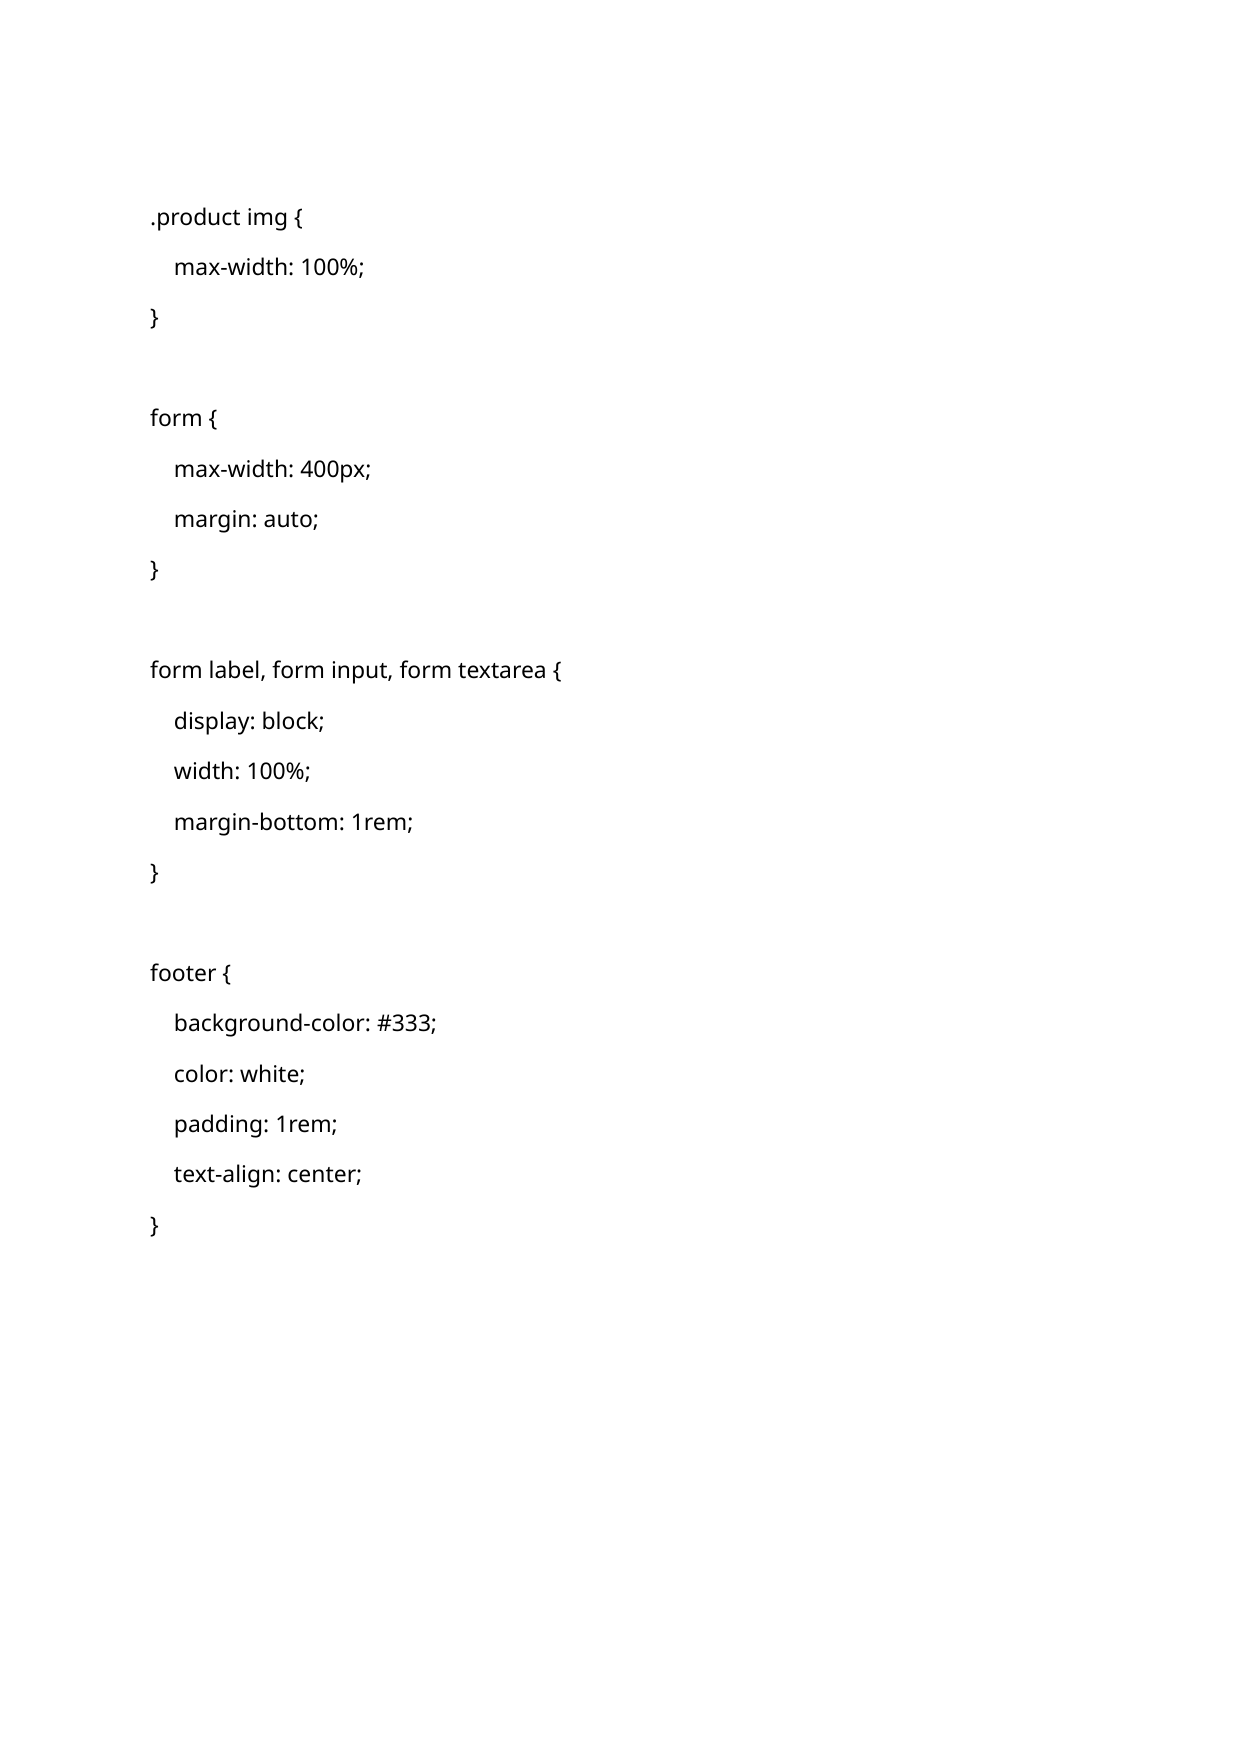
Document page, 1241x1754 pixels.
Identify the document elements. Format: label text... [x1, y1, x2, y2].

text } [150, 553, 1090, 584]
text width: 100%; [150, 755, 1090, 786]
text form label, form input, form textarea { [150, 654, 1090, 685]
text margin-bottom: 1rem; [150, 805, 1090, 837]
text text-align: center; [150, 1158, 1090, 1189]
text margin: auto; [150, 503, 1090, 534]
text color: white; [150, 1057, 1090, 1089]
text background-color: #333; [150, 1007, 1090, 1038]
text } [150, 856, 1090, 887]
text padding: 1rem; [150, 1108, 1090, 1139]
text max-width: 100%; [150, 251, 1090, 282]
text } [150, 1209, 1090, 1240]
text } [150, 301, 1090, 332]
text .product img { [150, 200, 1090, 232]
text display: block; [150, 704, 1090, 736]
text form { [150, 402, 1090, 433]
text footer { [150, 957, 1090, 988]
text max-width: 400px; [150, 452, 1090, 484]
